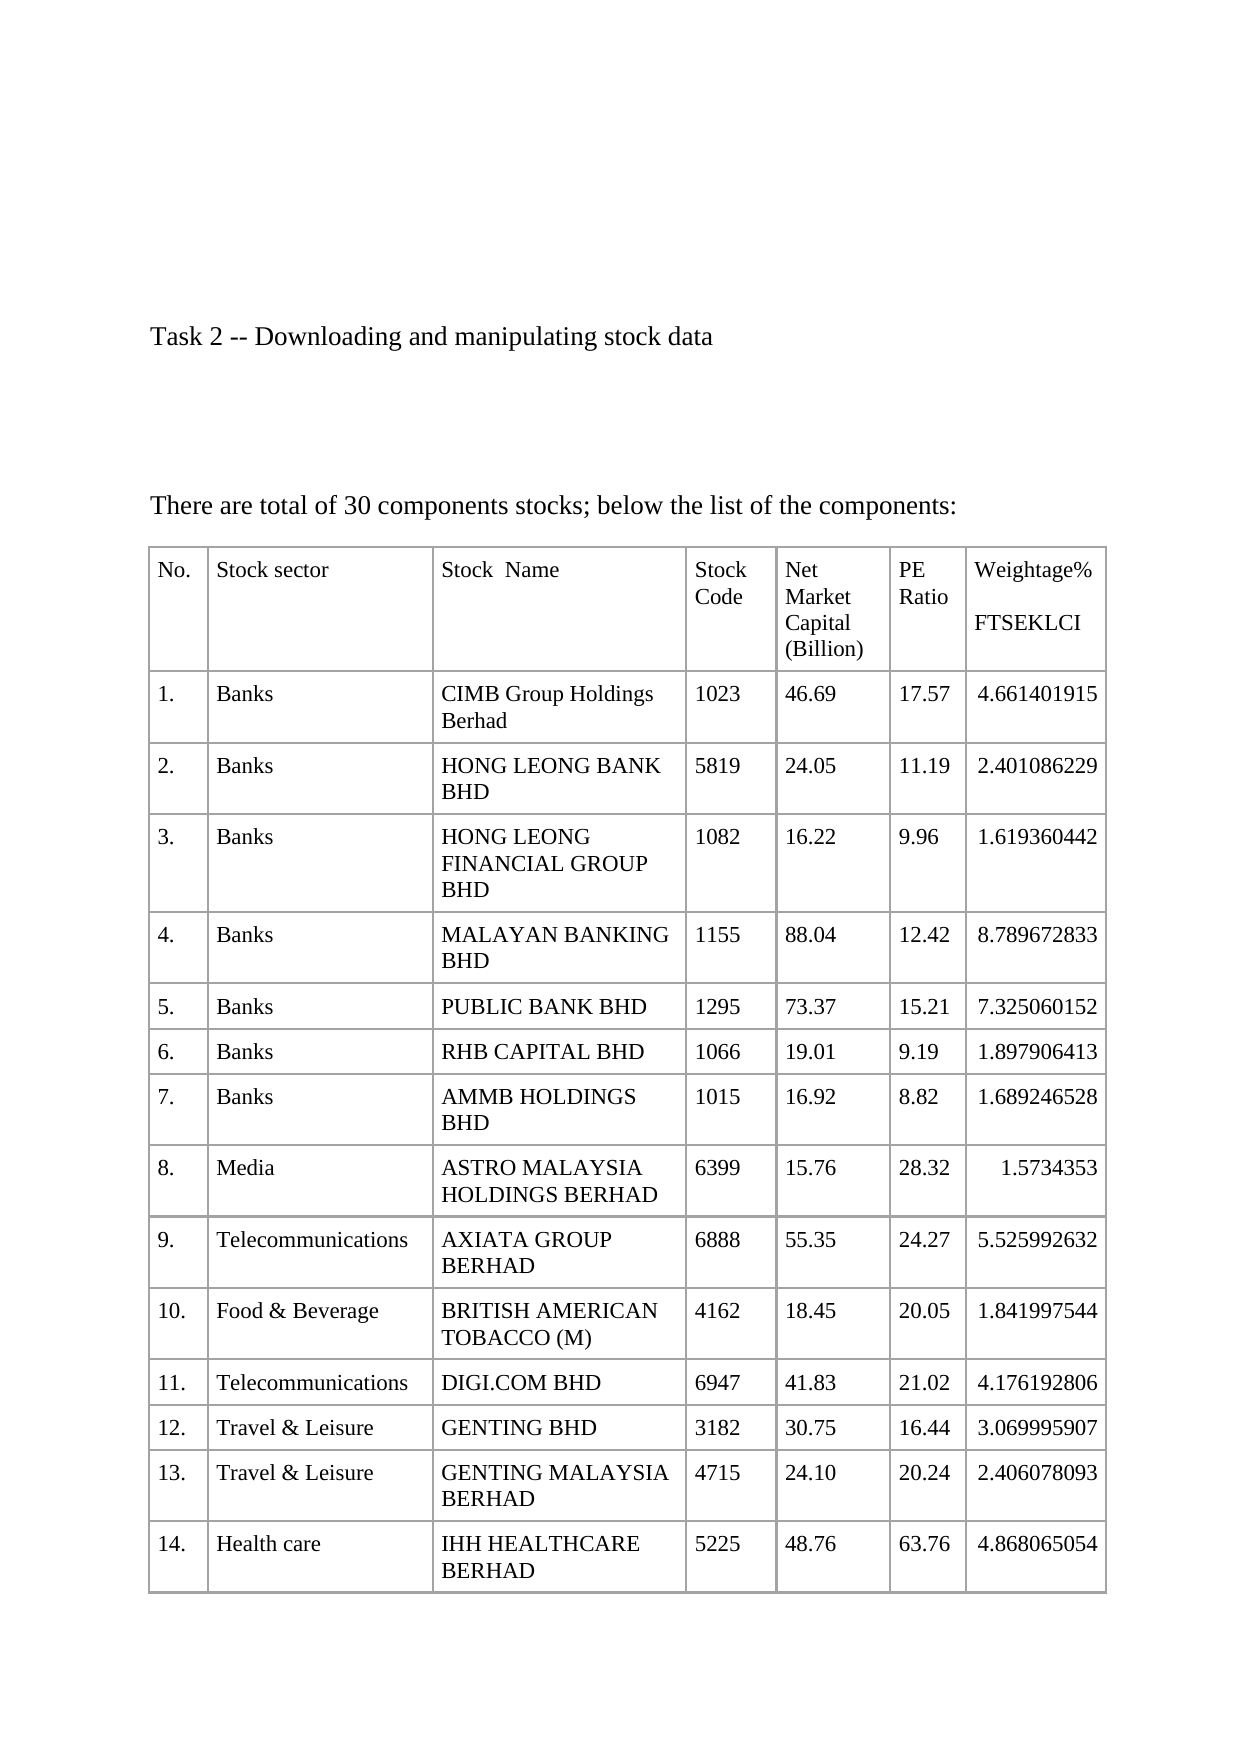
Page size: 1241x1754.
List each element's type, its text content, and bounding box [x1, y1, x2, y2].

table_cell Health care [209, 1522, 432, 1591]
table_cell 5. [150, 984, 207, 1027]
table_cell 2.406078093 [967, 1451, 1105, 1520]
table_cell ASTRO MALAYSIA HOLDINGS BERHAD [434, 1146, 685, 1215]
table_cell 16.22 [778, 815, 889, 911]
table_cell 1015 [687, 1075, 775, 1144]
table_cell 4162 [687, 1289, 775, 1358]
table_cell 14. [150, 1522, 207, 1591]
table_cell 88.04 [778, 913, 889, 982]
table_cell GENTING MALAYSIA BERHAD [434, 1451, 685, 1520]
table_cell 11. [150, 1360, 207, 1403]
table_cell 9. [150, 1218, 207, 1287]
table_cell 1. [150, 672, 207, 742]
table_cell 63.76 [891, 1522, 965, 1591]
table_cell 55.35 [778, 1218, 889, 1287]
table_cell 7. [150, 1075, 207, 1144]
table_cell 4. [150, 913, 207, 982]
table_cell 1.897906413 [967, 1030, 1105, 1072]
table_cell 11.19 [891, 744, 965, 813]
table_cell 8. [150, 1146, 207, 1215]
table_cell Travel & Leisure [209, 1406, 432, 1448]
table_cell 9.19 [891, 1030, 965, 1072]
table_cell 16.92 [778, 1075, 889, 1144]
table_cell Media [209, 1146, 432, 1215]
table_cell 17.57 [891, 672, 965, 742]
table_cell 4.868065054 [967, 1522, 1105, 1591]
table_cell 1295 [687, 984, 775, 1027]
table_cell AMMB HOLDINGS BHD [434, 1075, 685, 1144]
table_cell 2.401086229 [967, 744, 1105, 813]
table_cell 15.76 [778, 1146, 889, 1215]
table_cell 2. [150, 744, 207, 813]
table_cell 28.32 [891, 1146, 965, 1215]
table_cell HONG LEONG FINANCIAL GROUP BHD [434, 815, 685, 911]
table_cell 15.21 [891, 984, 965, 1027]
table_cell Banks [209, 672, 432, 742]
table_cell RHB CAPITAL BHD [434, 1030, 685, 1072]
table_cell 8.82 [891, 1075, 965, 1144]
table_cell 5.525992632 [967, 1218, 1105, 1287]
table_cell Food & Beverage [209, 1289, 432, 1358]
table_cell Banks [209, 1030, 432, 1072]
table_cell 20.05 [891, 1289, 965, 1358]
table_cell 24.27 [891, 1218, 965, 1287]
table_cell 4.176192806 [967, 1360, 1105, 1403]
table_cell CIMB Group Holdings Berhad [434, 672, 685, 742]
table_cell BRITISH AMERICAN TOBACCO (M) [434, 1289, 685, 1358]
table_cell 5819 [687, 744, 775, 813]
table_cell Banks [209, 913, 432, 982]
table_cell 10. [150, 1289, 207, 1358]
table_cell DIGI.COM BHD [434, 1360, 685, 1403]
table_cell 6888 [687, 1218, 775, 1287]
table_cell 73.37 [778, 984, 889, 1027]
table_cell 41.83 [778, 1360, 889, 1403]
table_cell 3.069995907 [967, 1406, 1105, 1448]
table_cell 1.841997544 [967, 1289, 1105, 1358]
table_cell PUBLIC BANK BHD [434, 984, 685, 1027]
table_cell IHH HEALTHCARE BERHAD [434, 1522, 685, 1591]
text Task 2 -- Downloading and manipulating stock data [150, 320, 1090, 351]
table_cell GENTING BHD [434, 1406, 685, 1448]
table_cell 12.42 [891, 913, 965, 982]
table_cell 12. [150, 1406, 207, 1448]
table_cell Banks [209, 744, 432, 813]
table_cell 16.44 [891, 1406, 965, 1448]
table_cell 6399 [687, 1146, 775, 1215]
table_cell 18.45 [778, 1289, 889, 1358]
table_header Stock Name [434, 548, 685, 670]
table_cell 1.619360442 [967, 815, 1105, 911]
table_cell 8.789672833 [967, 913, 1105, 982]
table_header PE Ratio [891, 548, 965, 670]
table_cell 3. [150, 815, 207, 911]
table_cell 1082 [687, 815, 775, 911]
table_cell 1155 [687, 913, 775, 982]
table_header Net Market Capital (Billion) [778, 548, 889, 670]
table_cell Telecommunications [209, 1218, 432, 1287]
table_cell MALAYAN BANKING BHD [434, 913, 685, 982]
table_cell 9.96 [891, 815, 965, 911]
table_header No. [150, 548, 207, 670]
table_cell 7.325060152 [967, 984, 1105, 1027]
table_cell Banks [209, 984, 432, 1027]
table_cell Telecommunications [209, 1360, 432, 1403]
table_cell 20.24 [891, 1451, 965, 1520]
table_cell 6. [150, 1030, 207, 1072]
table_cell 1023 [687, 672, 775, 742]
table_cell 21.02 [891, 1360, 965, 1403]
table_header Stock Code [687, 548, 775, 670]
table_cell 46.69 [778, 672, 889, 742]
table_cell 24.10 [778, 1451, 889, 1520]
table_cell Travel & Leisure [209, 1451, 432, 1520]
table_header Weightage% FTSEKLCI [967, 548, 1105, 670]
table_cell 4715 [687, 1451, 775, 1520]
table_cell HONG LEONG BANK BHD [434, 744, 685, 813]
table_cell AXIATA GROUP BERHAD [434, 1218, 685, 1287]
table_cell 3182 [687, 1406, 775, 1448]
table_cell 48.76 [778, 1522, 889, 1591]
table_cell 24.05 [778, 744, 889, 813]
table_cell 13. [150, 1451, 207, 1520]
table_cell 5225 [687, 1522, 775, 1591]
table_cell 1.5734353 [967, 1146, 1105, 1215]
text There are total of 30 components stocks; below the list of the components: [150, 489, 1090, 521]
table_cell 1066 [687, 1030, 775, 1072]
table_cell 6947 [687, 1360, 775, 1403]
table_cell 30.75 [778, 1406, 889, 1448]
table_cell Banks [209, 815, 432, 911]
table_cell 4.661401915 [967, 672, 1105, 742]
table_cell 19.01 [778, 1030, 889, 1072]
table_cell Banks [209, 1075, 432, 1144]
table_cell 1.689246528 [967, 1075, 1105, 1144]
table_header Stock sector [209, 548, 432, 670]
